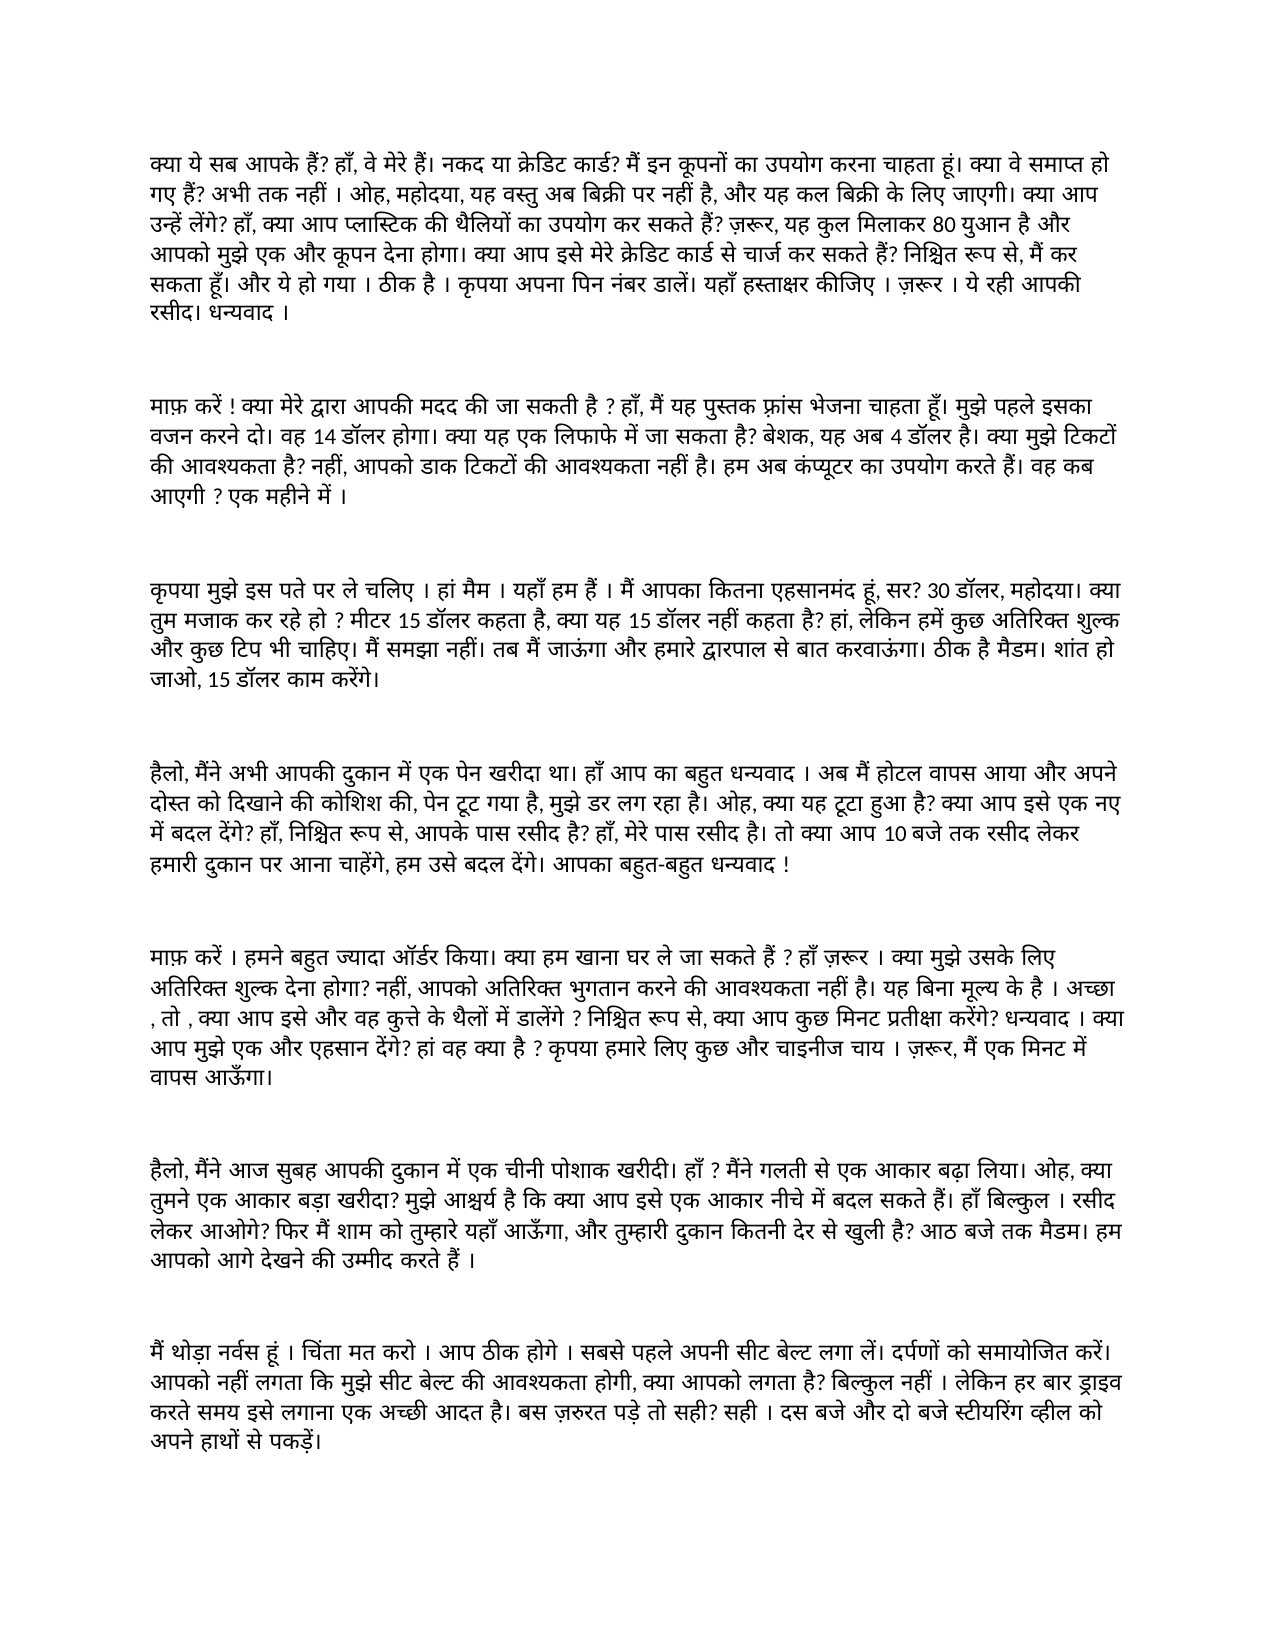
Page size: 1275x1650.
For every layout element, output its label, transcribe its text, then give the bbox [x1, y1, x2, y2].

text माफ़ करें । हमने बहुत ज्यादा ऑर्डर किया। क्या हम खाना घर ले जा सकते हैं ? हाँ ज़रूर । क्या मुझे उसके लिए अतिरिक्त शुल्क देना होगा? नहीं, आपको अतिरिक्त भुगतान करने की आवश्यकता नहीं है। यह बिना मूल्य के है । अच्छा , तो , क्या आप इसे और वह कुत्ते के थैलों में डालेंगे ? निश्चित रूप से, क्या आप कुछ मिनट प्रतीक्षा करेंगे? धन्यवाद । क्या आप मुझे एक और एहसान देंगे? हां वह क्या है ? कृपया हमारे लिए कुछ और चाइनीज चाय । ज़रूर, मैं एक मिनट में वापस आऊँगा। [150, 943, 1125, 1091]
text मैं थोड़ा नर्वस हूं । चिंता मत करो । आप ठीक होगे । सबसे पहले अपनी सीट बेल्ट लगा लें। दर्पणों को समायोजित करें। आपको नहीं लगता कि मुझे सीट बेल्ट की आवश्यकता होगी, क्या आपको लगता है? बिल्कुल नहीं । लेकिन हर बार ड्राइव करते समय इसे लगाना एक अच्छी आदत है। बस ज़रुरत पड़े तो सही? सही । दस बजे और दो बजे स्टीयरिंग व्हील को अपने हाथों से पकड़ें। [150, 1339, 1125, 1455]
text हैलो, मैंने आज सुबह आपकी दुकान में एक चीनी पोशाक खरीदी। हाँ ? मैंने गलती से एक आकार बढ़ा लिया। ओह, क्या तुमने एक आकार बड़ा खरीदा? मुझे आश्चर्य है कि क्या आप इसे एक आकार नीचे में बदल सकते हैं। हाँ बिल्कुल । रसीद लेकर आओगे? फिर मैं शाम को तुम्हारे यहाँ आऊँगा, और तुम्हारी दुकान कितनी देर से खुली है? आठ बजे तक मैडम। हम आपको आगे देखने की उम्मीद करते हैं । [150, 1156, 1125, 1274]
text कृपया मुझे इस पते पर ले चलिए । हां मैम । यहाँ हम हैं । मैं आपका कितना एहसानमंद हूं, सर? 30 डॉलर, महोदया। क्या तुम मजाक कर रहे हो ? मीटर 15 डॉलर कहता है, क्या यह 15 डॉलर नहीं कहता है? हां, लेकिन हमें कुछ अतिरिक्त शुल्क और कुछ टिप भी चाहिए। मैं समझा नहीं। तब मैं जाऊंगा और हमारे द्वारपाल से बात करवाऊंगा। ठीक है मैडम। शांत हो जाओ, 15 डॉलर काम करेंगे। [150, 576, 1125, 693]
text माफ़ करें ! क्या मेरे द्वारा आपकी मदद की जा सकती है ? हाँ, मैं यह पुस्तक फ़्रांस भेजना चाहता हूँ। मुझे पहले इसका वजन करने दो। वह 14 डॉलर होगा। क्या यह एक लिफाफे में जा सकता है? बेशक, यह अब 4 डॉलर है। क्या मुझे टिकटों की आवश्यकता है? नहीं, आपको डाक टिकटों की आवश्यकता नहीं है। हम अब कंप्यूटर का उपयोग करते हैं। वह कब आएगी ? एक महीने में । [150, 392, 1125, 510]
text हैलो, मैंने अभी आपकी दुकान में एक पेन खरीदा था। हाँ आप का बहुत धन्यवाद । अब मैं होटल वापस आया और अपने दोस्त को दिखाने की कोशिश की, पेन टूट गया है, मुझे डर लग रहा है। ओह, क्या यह टूटा हुआ है? क्या आप इसे एक नए में बदल देंगे? हाँ, निश्चित रूप से, आपके पास रसीद है? हाँ, मेरे पास रसीद है। तो क्या आप 10 बजे तक रसीद लेकर हमारी दुकान पर आना चाहेंगे, हम उसे बदल देंगे। आपका बहुत-बहुत धन्यवाद ! [150, 759, 1125, 878]
text क्या ये सब आपके हैं? हाँ, वे मेरे हैं। नकद या क्रेडिट कार्ड? मैं इन कूपनों का उपयोग करना चाहता हूं। क्या वे समाप्त हो गए हैं? अभी तक नहीं । ओह, महोदया, यह वस्तु अब बिक्री पर नहीं है, और यह कल बिक्री के लिए जाएगी। क्या आप उन्हें लेंगे? हाँ, क्या आप प्लास्टिक की थैलियों का उपयोग कर सकते हैं? ज़रूर, यह कुल मिलाकर 80 युआन है और आपको मुझे एक और कूपन देना होगा। क्या आप इसे मेरे क्रेडिट कार्ड से चार्ज कर सकते हैं? निश्चित रूप से, मैं कर सकता हूँ। और ये हो गया । ठीक है । कृपया अपना पिन नंबर डालें। यहाँ हस्ताक्षर कीजिए । ज़रूर । ये रही आपकी रसीद। धन्यवाद । [150, 150, 1125, 326]
